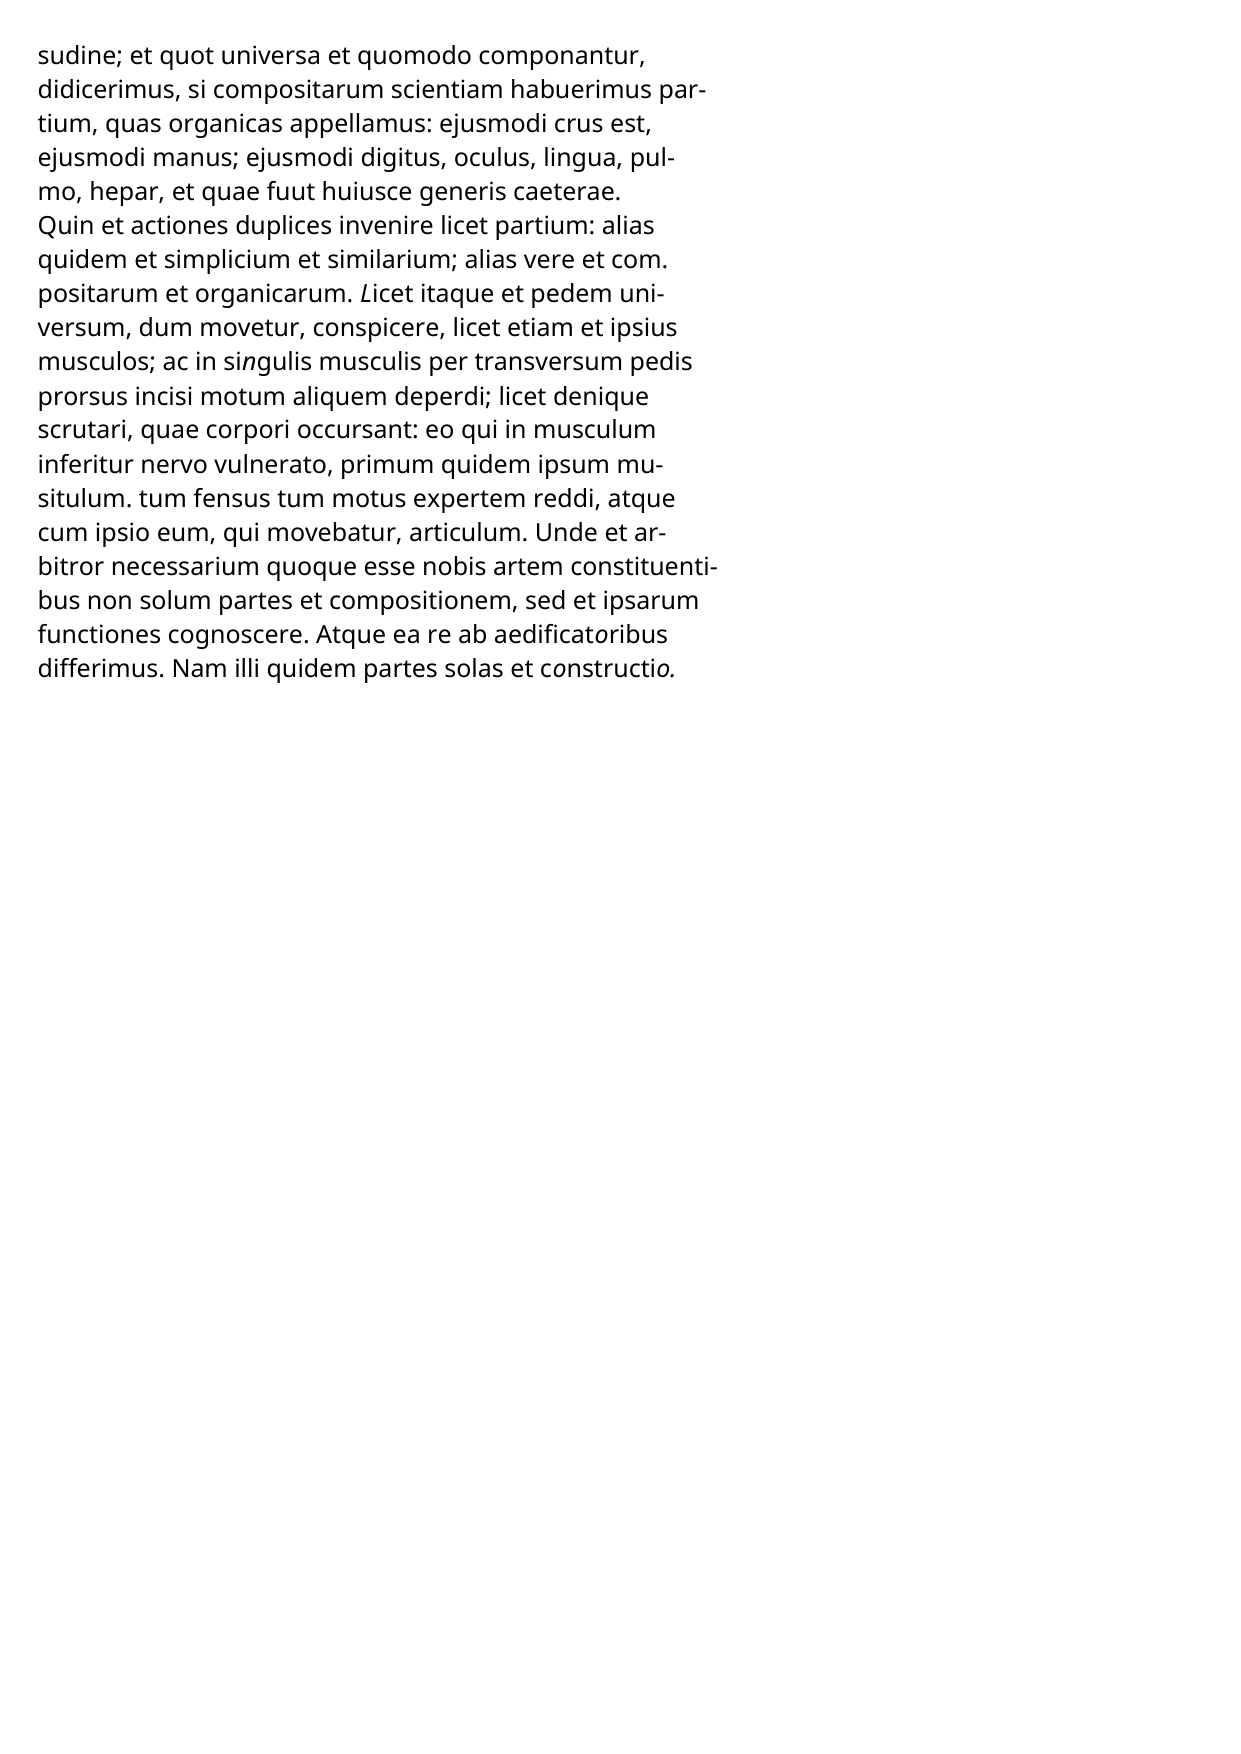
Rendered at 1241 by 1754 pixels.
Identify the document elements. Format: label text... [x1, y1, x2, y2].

text sudine; et quot universa et quomodo componantur, didicerimus, si compositarum scientiam habuerimus par- tium, quas organicas appellamus: ejusmodi crus est, ejusmodi manus; ejusmodi digitus, oculus, lingua, pul- mo, hepar, et quae fuut huiusce generis caeterae. Quin et actiones duplices invenire licet partium: alias quidem et simplicium et similarium; alias vere et com. positarum et organicarum. Licet itaque et pedem uni- versum, dum movetur, conspicere, licet etiam et ipsius musculos; ac in singulis musculis per transversum pedis prorsus incisi motum aliquem deperdi; licet denique scrutari, quae corpori occursant: eo qui in musculum inferitur nervo vulnerato, primum quidem ipsum mu- situlum. tum fensus tum motus expertem reddi, atque cum ipsio eum, qui movebatur, articulum. Unde et ar- bitror necessarium quoque esse nobis artem constituenti- bus non solum partes et compositionem, sed et ipsarum functiones cognoscere. Atque ea re ab aedificatoribus differimus. Nam illi quidem partes solas et constructio. [37, 37, 1203, 685]
